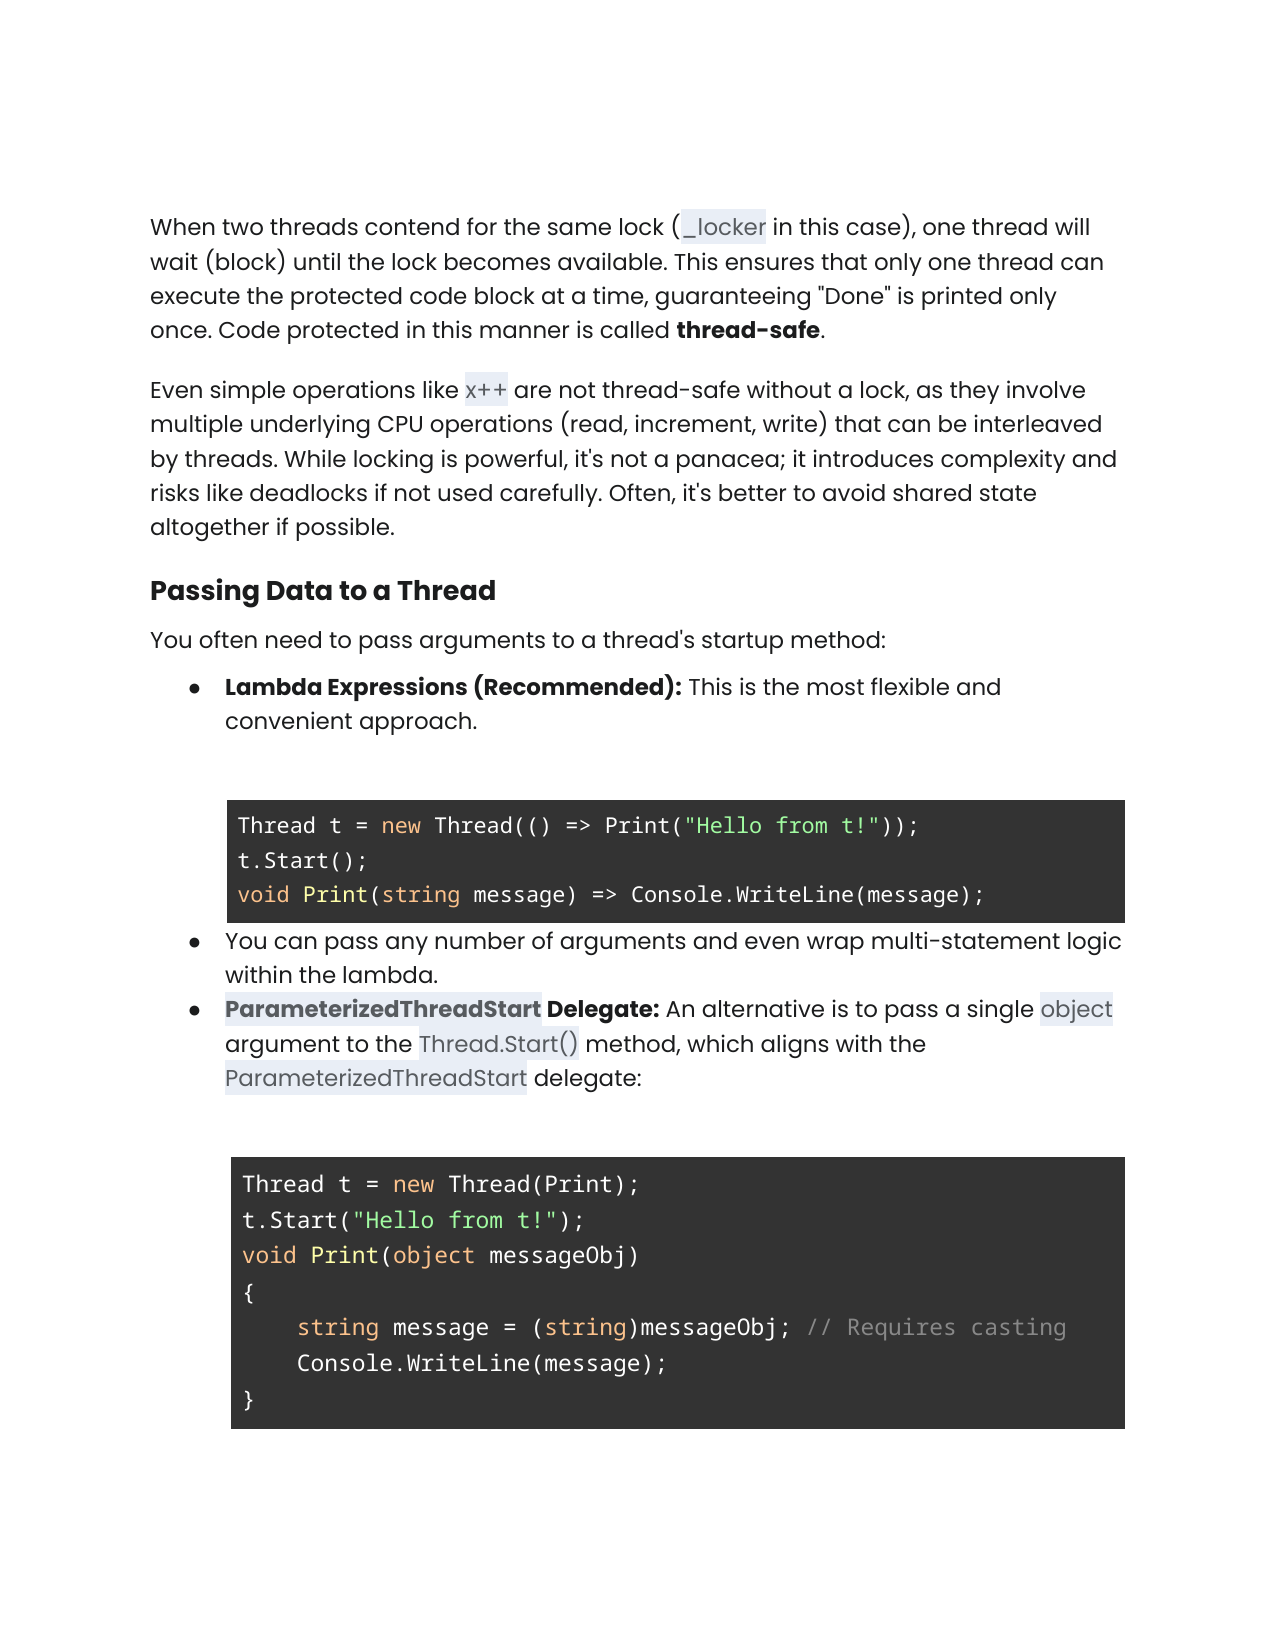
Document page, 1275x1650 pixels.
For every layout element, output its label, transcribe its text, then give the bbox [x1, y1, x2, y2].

subtitle Passing Data to a Thread [150, 569, 1125, 609]
list Lambda Expressions (Recommended): This is the most flexible and convenient approach. [187, 669, 1125, 737]
text You often need to pass arguments to a thread's startup method: [150, 622, 1125, 656]
text When two threads contend for the same lock (_locker in this case), one thread will wait (block) until the lock becomes available. This ensures that only one thread can execute the protected code block at a time, guaranteeing "Done" is printed only once. Code protected in this manner is called thread-safe. [150, 209, 1125, 347]
table_header Thread t = new Thread(() => Print("Hello from t!")); t.Start(); void Print(string message) => Console.WriteLine(message); [227, 800, 1125, 923]
list You can pass any number of arguments and even wrap multi-statement logic within the lambda. [187, 923, 1125, 992]
list ParameterizedThreadStart Delegate: An alternative is to pass a single object argument to the Thread.Start() method, which aligns with the ParameterizedThreadStart delegate: [187, 992, 419, 1095]
table_header Thread t = new Thread(Print); t.Start("Hello from t!"); void Print(object messageObj) { string message = (string)messageObj; // Requires casting Console.WriteLine(message); } [231, 1157, 1125, 1429]
list ParameterizedThreadStart Delegate: An alternative is to pass a single object argument to the Thread.Start() method, which aligns with the ParameterizedThreadStart delegate: [527, 992, 1125, 1095]
text Even simple operations like x++ are not thread-safe without a lock, as they involve multiple underlying CPU operations (read, increment, write) that can be interleaved by threads. While locking is powerful, it's not a panacea; it introduces complexity and risks like deadlocks if not used carefully. Often, it's better to avoid shared state altogether if possible. [150, 372, 1125, 544]
